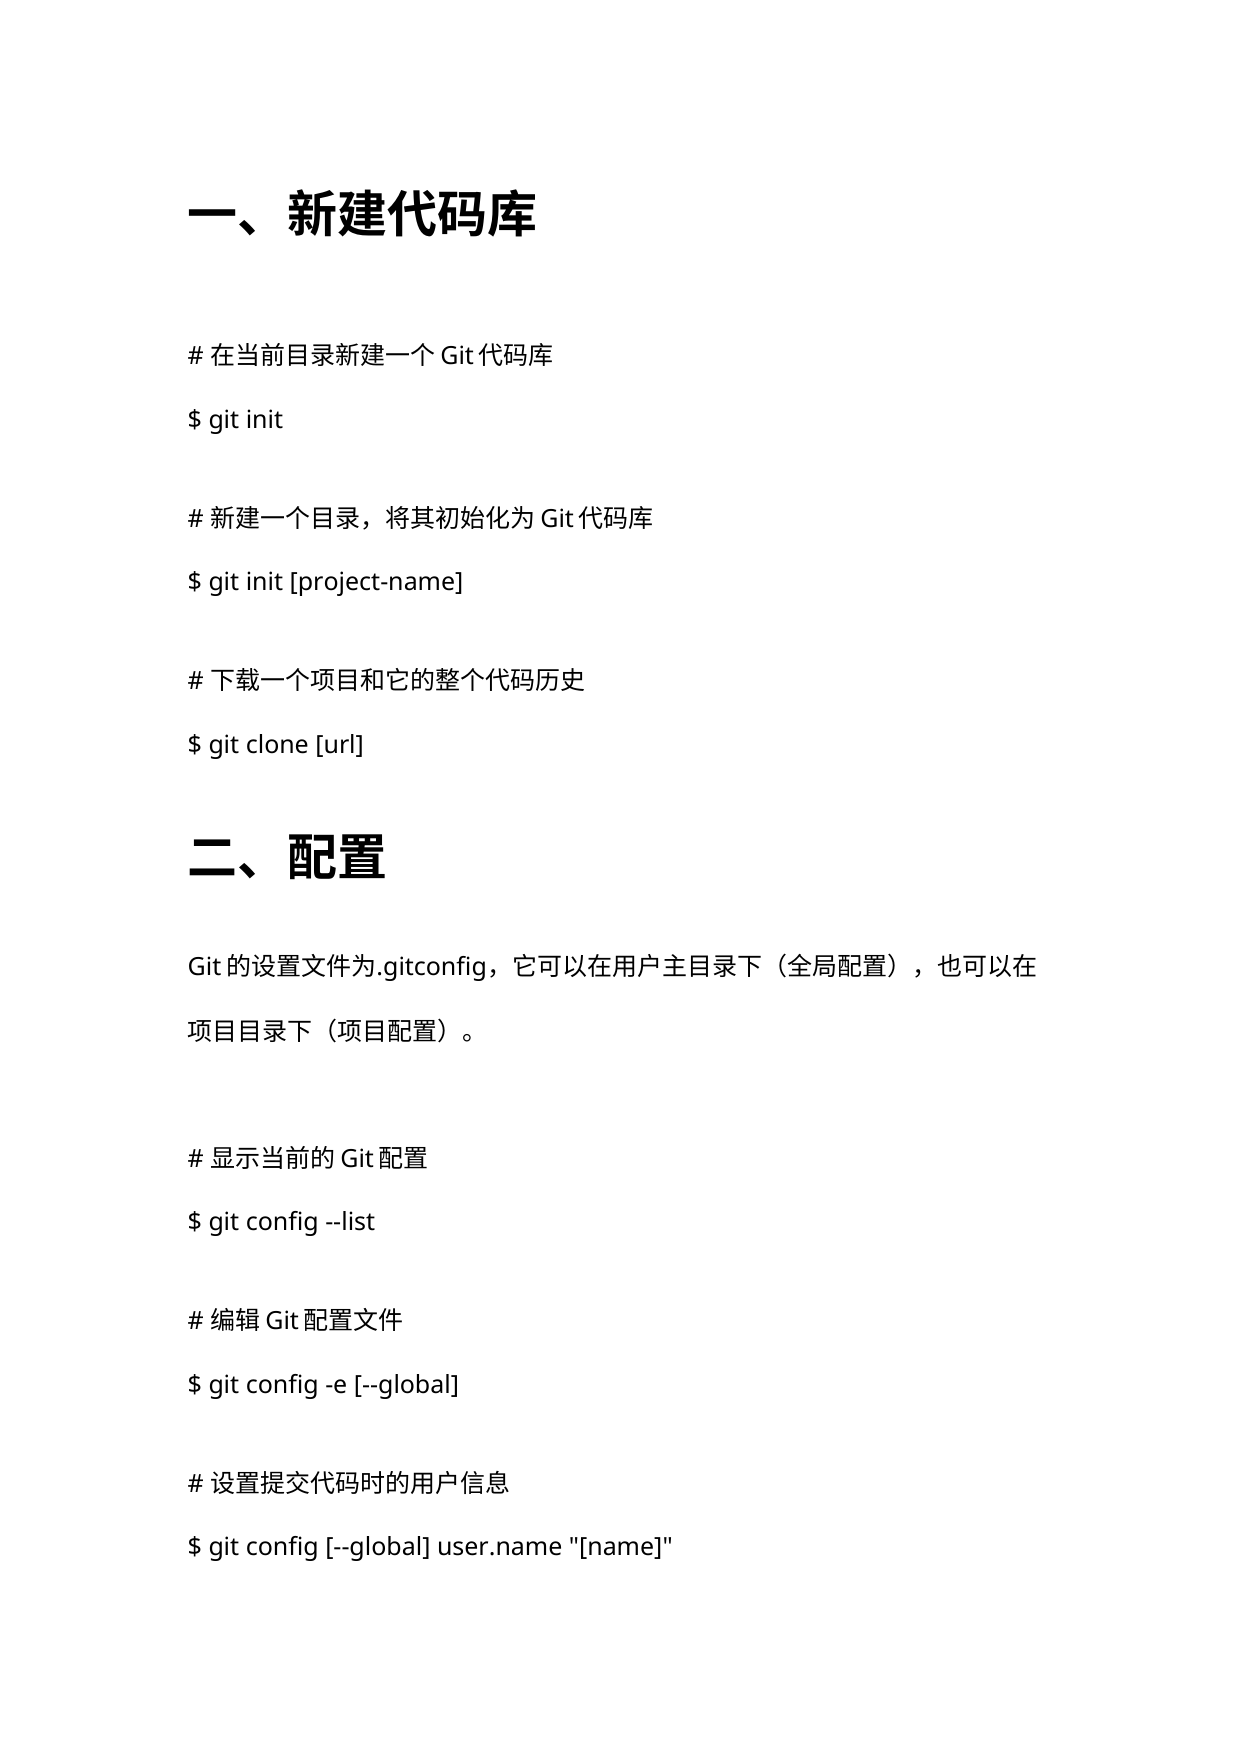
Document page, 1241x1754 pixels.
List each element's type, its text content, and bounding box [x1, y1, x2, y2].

text # 编辑Git配置文件 [187, 1286, 1053, 1351]
subtitle 二、配置 [187, 805, 1053, 903]
text $ git clone [url] [187, 711, 1053, 776]
text # 显示当前的Git配置 [187, 1124, 1053, 1189]
text Git的设置文件为.gitconfig，它可以在用户主目录下（全局配置），也可以在项目目录下（项目配置）。 [187, 932, 1053, 1062]
text $ git config [--global] user.name "[name]" [187, 1514, 1053, 1579]
subtitle 一、新建代码库 [187, 162, 1053, 259]
text # 设置提交代码时的用户信息 [187, 1449, 1053, 1514]
text # 下载一个项目和它的整个代码历史 [187, 646, 1053, 711]
text # 新建一个目录，将其初始化为Git代码库 [187, 484, 1053, 549]
text $ git init [187, 386, 1053, 451]
text # 在当前目录新建一个Git代码库 [187, 321, 1053, 386]
text $ git init [project-name] [187, 549, 1053, 614]
text $ git config --list [187, 1189, 1053, 1254]
text $ git config -e [--global] [187, 1351, 1053, 1416]
